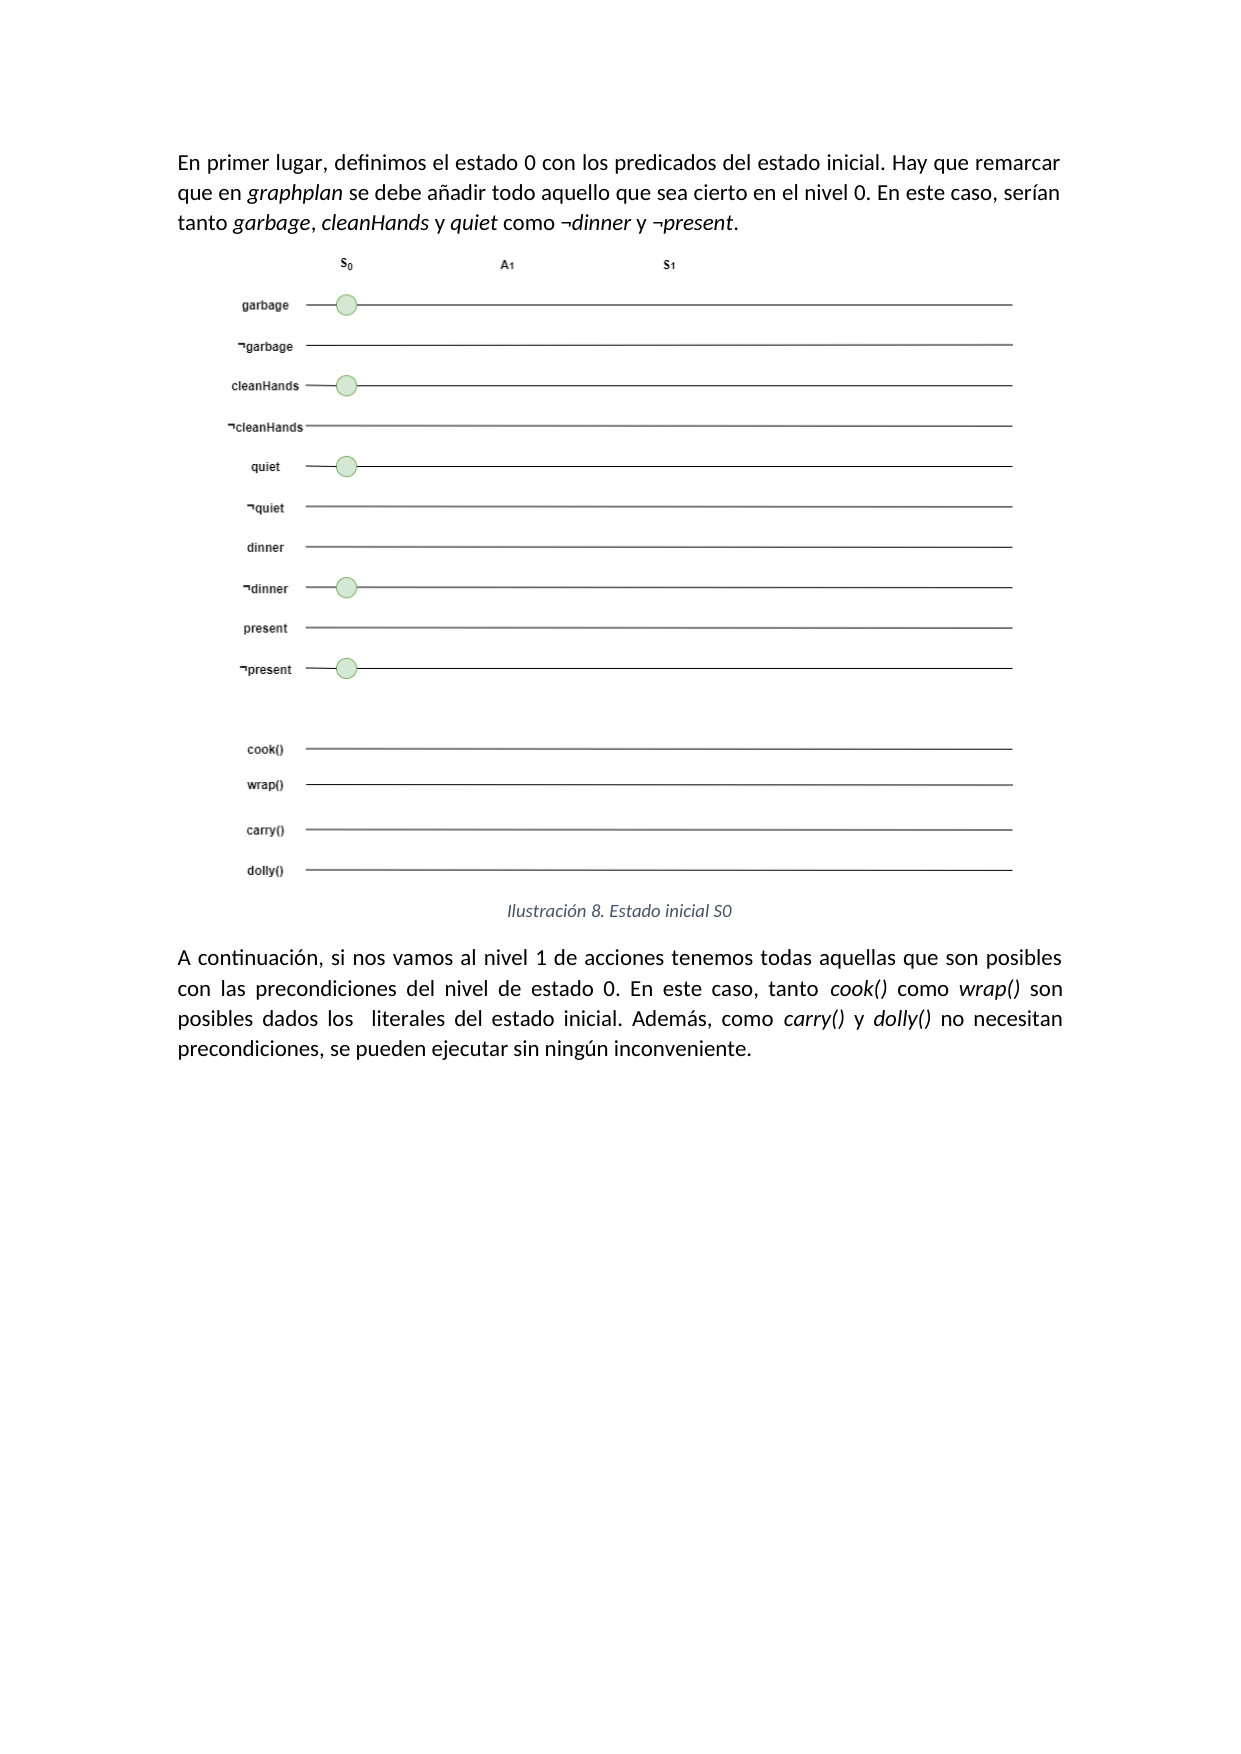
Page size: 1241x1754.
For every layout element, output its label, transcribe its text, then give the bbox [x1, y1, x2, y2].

text En primer lugar, definimos el estado 0 con los predicados del estado inicial. Hay que remarcar que en graphplan se debe añadir todo aquello que sea cierto en el nivel 0. En este caso, serían tanto garbage, cleanHands y quiet como ¬dinner y ¬present. [177, 148, 1063, 236]
picture [227, 255, 1013, 881]
text A continuación, si nos vamos al nivel 1 de acciones tenemos todas aquellas que son posibles con las precondiciones del nivel de estado 0. En este caso, tanto cook() como wrap() son posibles dados los literales del estado inicial. Además, como carry() y dolly() no necesitan precondiciones, se pueden ejecutar sin ningún inconveniente. [177, 943, 1063, 1062]
text Ilustración 8. Estado inicial S0 [177, 900, 1063, 923]
